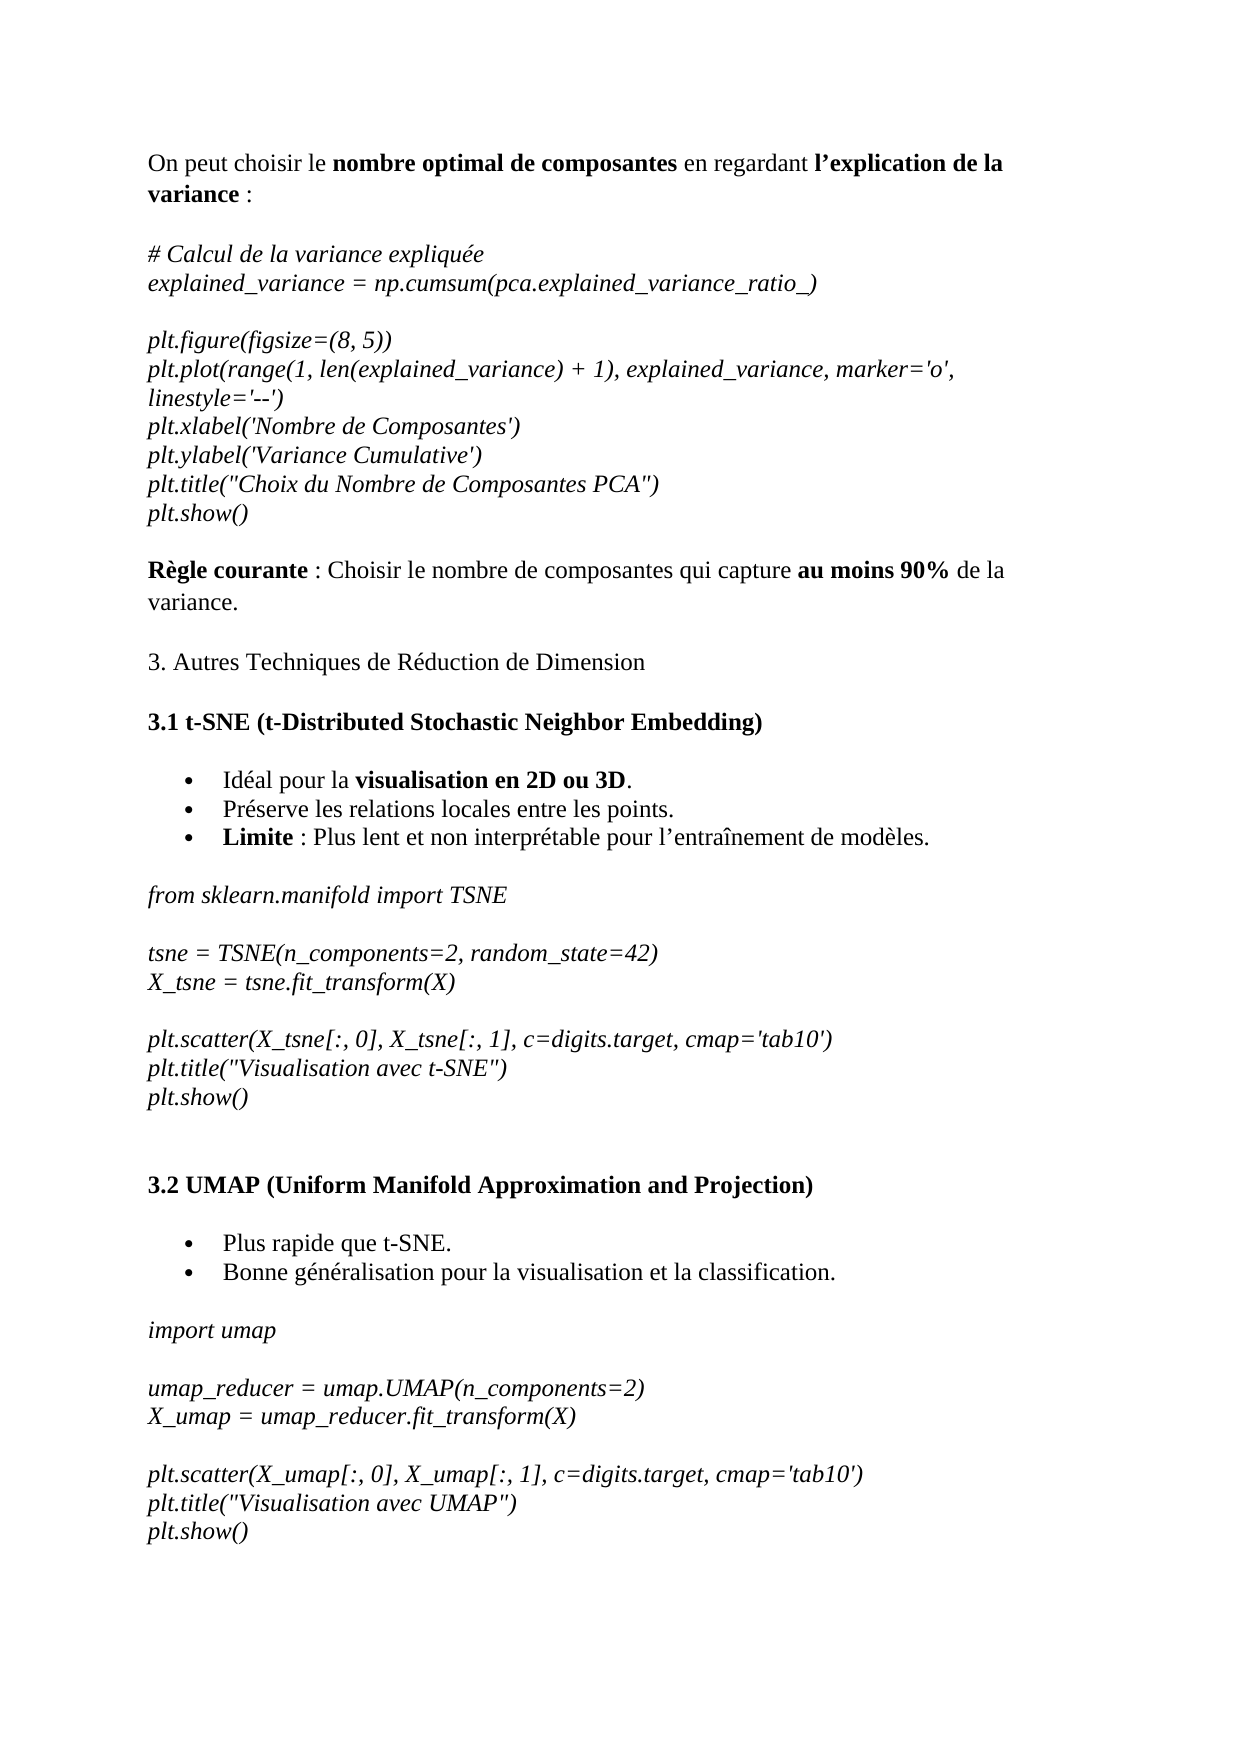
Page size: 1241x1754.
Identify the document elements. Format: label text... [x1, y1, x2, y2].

list Plus rapide que t-SNE. [185, 1228, 1093, 1257]
text from sklearn.manifold import TSNE [148, 880, 1093, 909]
text plt.show() [148, 1082, 1093, 1110]
text # Calcul de la variance expliquée [148, 239, 1093, 268]
subtitle 3.2 UMAP (Uniform Manifold Approximation and Projection) [148, 1171, 1093, 1199]
text X_umap = umap_reducer.fit_transform(X) [148, 1401, 1093, 1430]
list Limite : Plus lent et non interprétable pour l’entraînement de modèles. [185, 822, 1093, 851]
text plt.plot(range(1, len(explained_variance) + 1), explained_variance, marker='o', linestyle='--') [148, 354, 1093, 411]
text plt.scatter(X_umap[:, 0], X_umap[:, 1], c=digits.target, cmap='tab10') [148, 1459, 1093, 1488]
text X_tsne = tsne.fit_transform(X) [148, 967, 1093, 995]
text tsne = TSNE(n_components=2, random_state=42) [148, 938, 1093, 967]
subtitle 3. Autres Techniques de Réduction de Dimension [148, 647, 1093, 676]
text plt.figure(figsize=(8, 5)) [148, 325, 1093, 354]
text Règle courante : Choisir le nombre de composantes qui capture au moins 90% de la variance. [148, 556, 1093, 615]
text plt.show() [148, 1516, 1093, 1545]
text plt.title("Visualisation avec UMAP") [148, 1488, 1093, 1516]
text plt.title("Choix du Nombre de Composantes PCA") [148, 469, 1093, 498]
text plt.show() [148, 498, 1093, 526]
list Bonne généralisation pour la visualisation et la classification. [185, 1257, 1093, 1286]
list Idéal pour la visualisation en 2D ou 3D. [185, 765, 1093, 794]
text explained_variance = np.cumsum(pca.explained_variance_ratio_) [148, 268, 1093, 296]
text plt.scatter(X_tsne[:, 0], X_tsne[:, 1], c=digits.target, cmap='tab10') [148, 1024, 1093, 1053]
text On peut choisir le nombre optimal de composantes en regardant l’explication de la variance : [148, 148, 1093, 207]
text import umap [148, 1315, 1093, 1344]
text plt.title("Visualisation avec t-SNE") [148, 1053, 1093, 1082]
text umap_reducer = umap.UMAP(n_components=2) [148, 1373, 1093, 1401]
list Préserve les relations locales entre les points. [185, 794, 1093, 822]
subtitle 3.1 t-SNE (t-Distributed Stochastic Neighbor Embedding) [148, 707, 1093, 736]
text plt.ylabel('Variance Cumulative') [148, 440, 1093, 469]
text plt.xlabel('Nombre de Composantes') [148, 411, 1093, 440]
